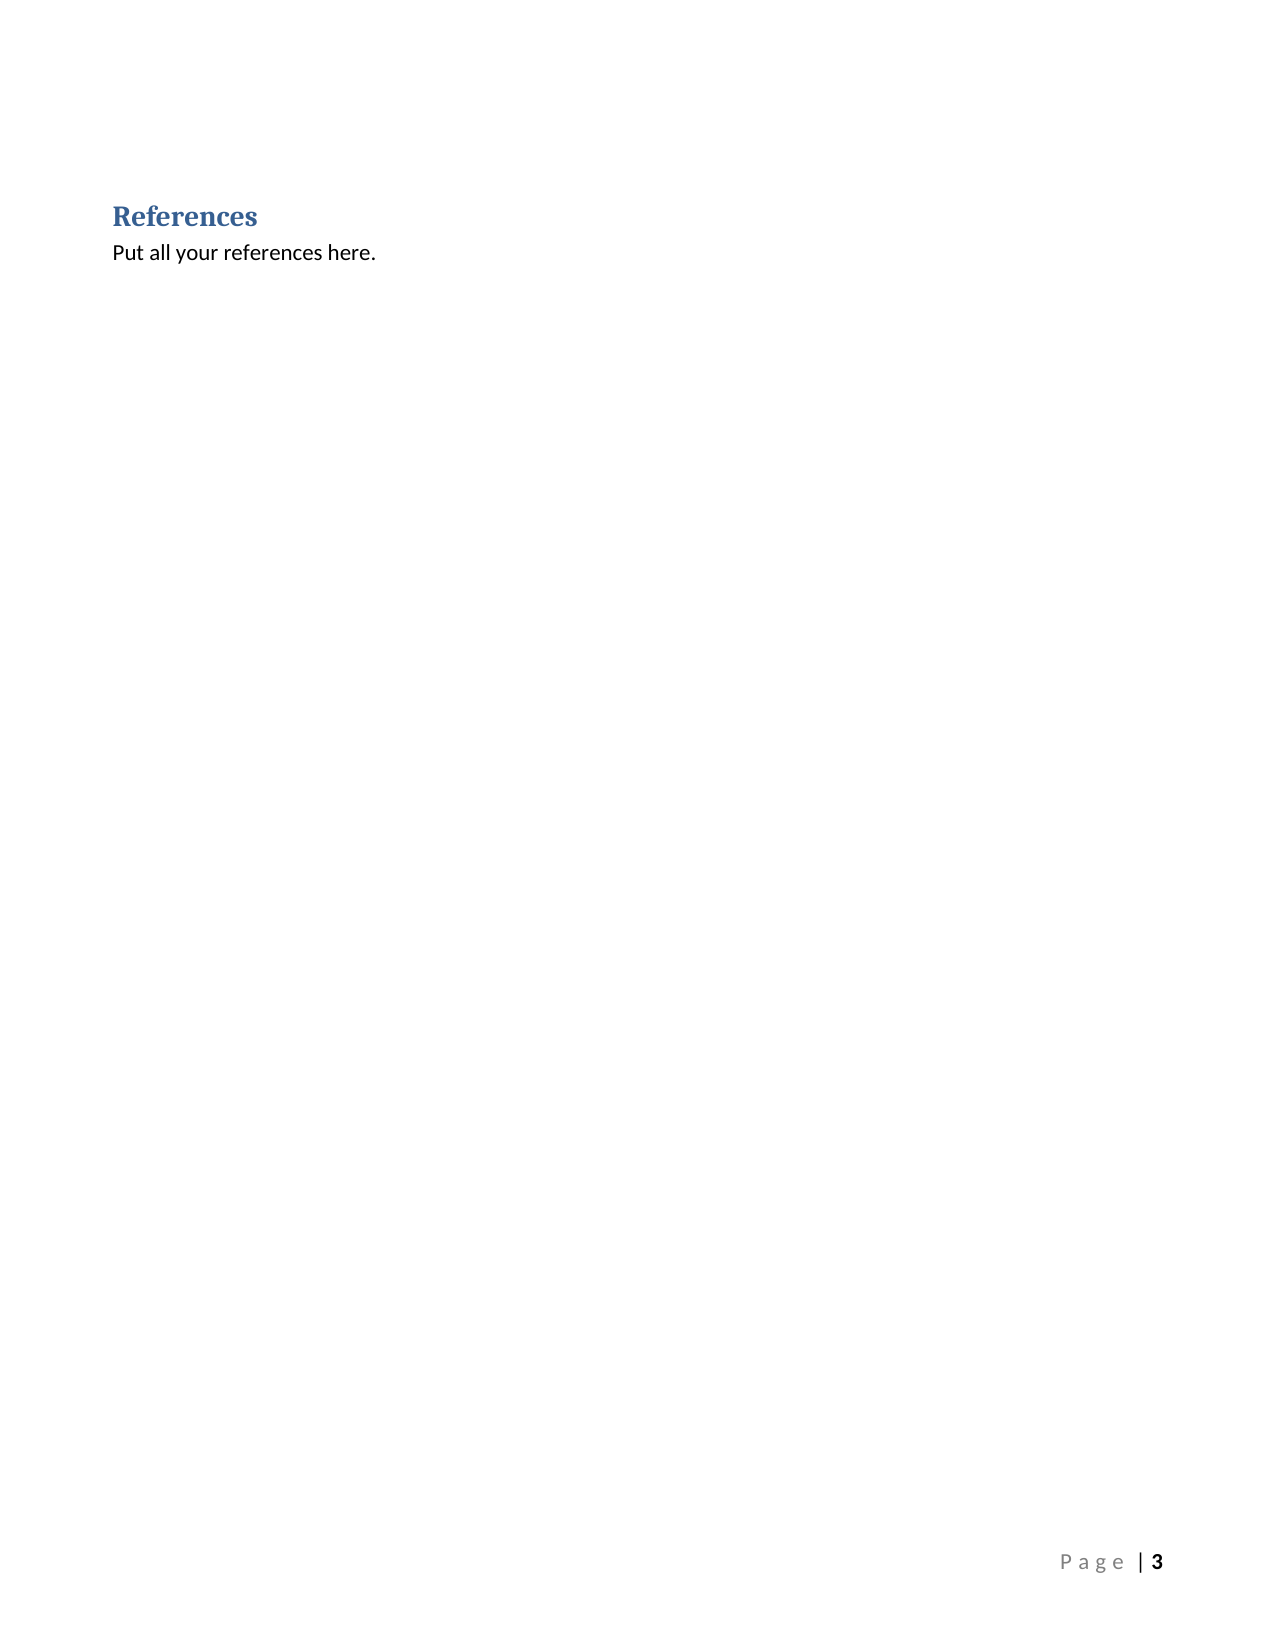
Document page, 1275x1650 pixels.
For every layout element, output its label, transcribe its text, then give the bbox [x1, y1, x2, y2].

subtitle References [112, 200, 1162, 233]
text Put all your references here. [112, 238, 1162, 267]
